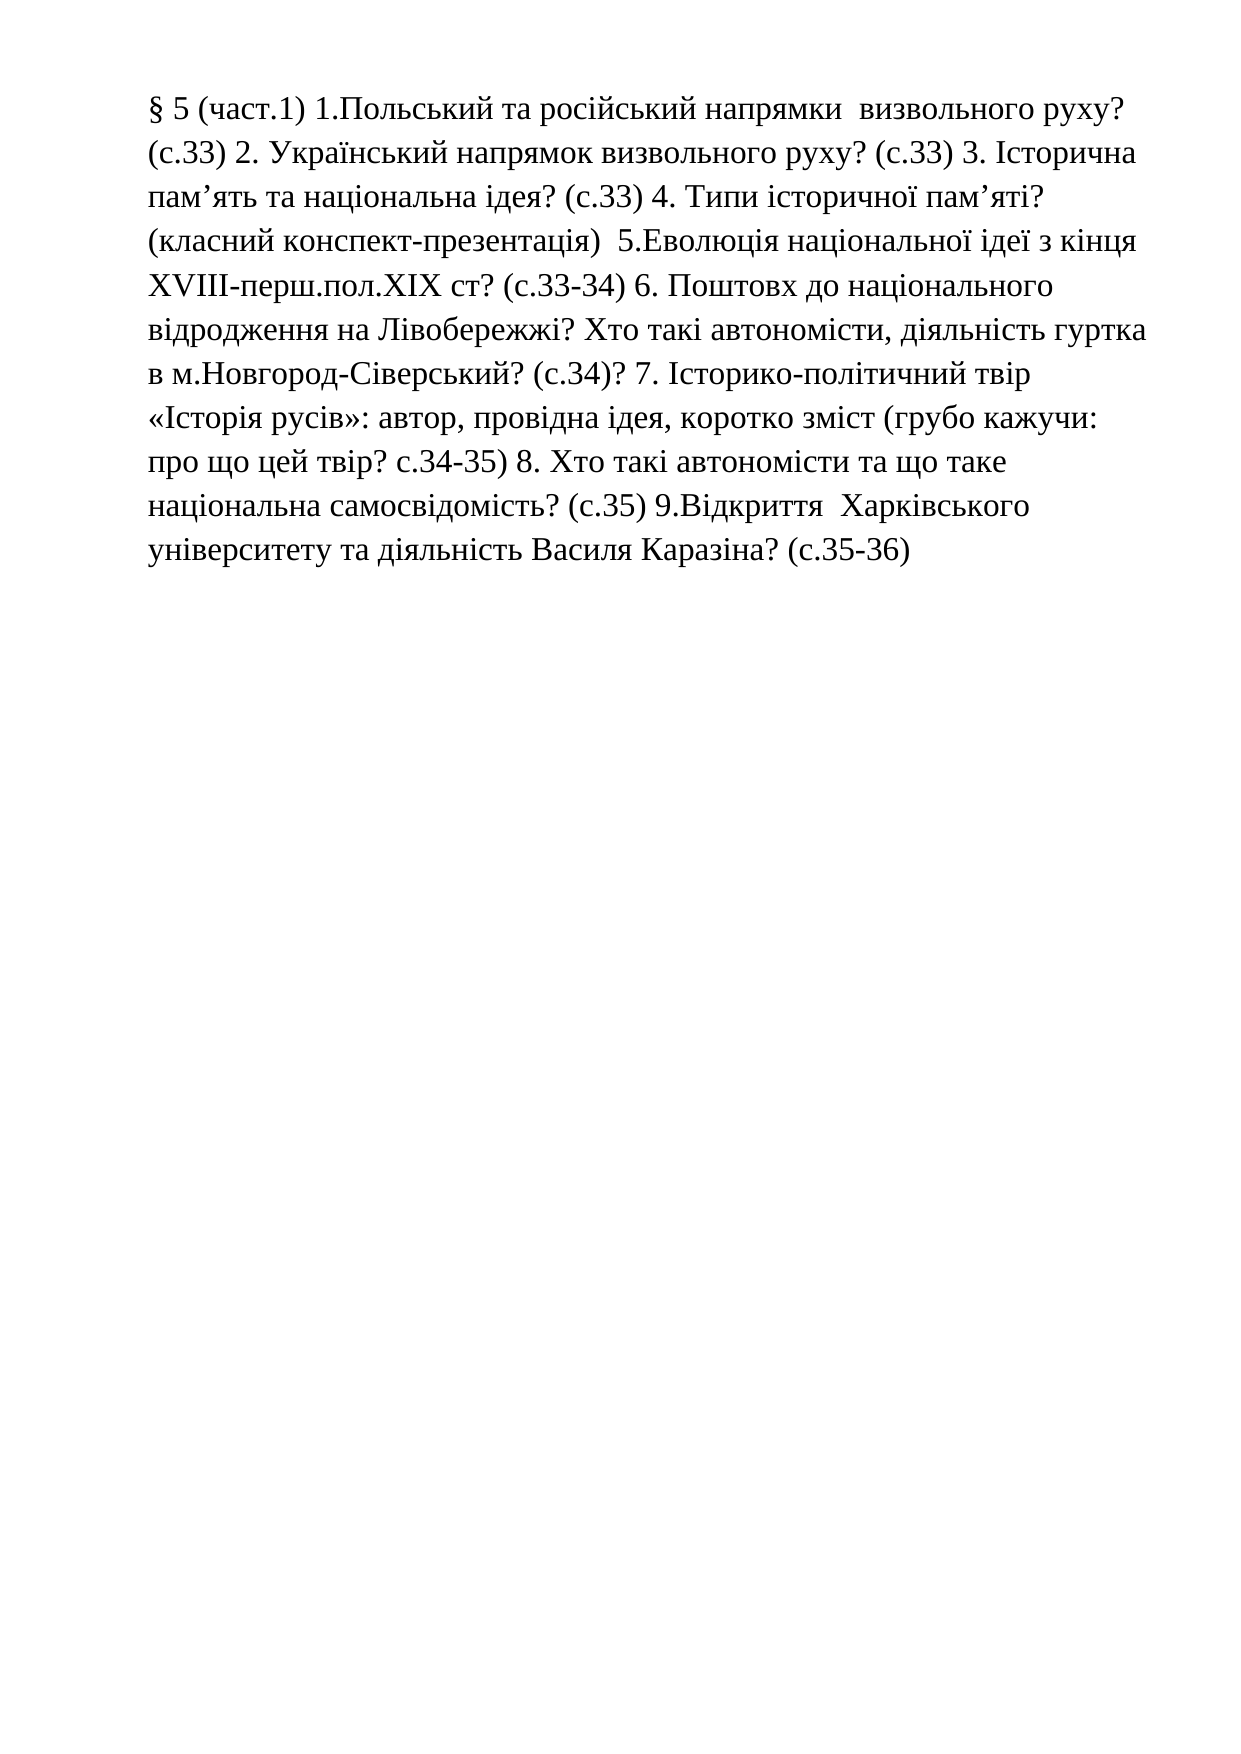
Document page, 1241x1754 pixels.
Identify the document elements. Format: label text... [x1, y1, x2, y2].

text § 5 (част.1) 1.Польський та російський напрямки визвольного руху? (с.33) 2. Український напрямок визвольного руху? (с.33) 3. Історична пам’ять та національна ідея? (с.33) 4. Типи історичної пам’яті? (класний конспект-презентація) 5.Еволюція національної ідеї з кінця ХVІІІ-перш.пол.ХІХ ст? (с.33-34) 6. Поштовх до національного відродження на Лівобережжі? Хто такі автономісти, діяльність гуртка в м.Новгород-Сіверський? (с.34)? 7. Історико-політичний твір «Історія русів»: автор, провідна ідея, коротко зміст (грубо кажучи: про що цей твір? с.34-35) 8. Хто такі автономісти та що таке національна самосвідомість? (с.35) 9.Відкриття Харківського університету та діяльність Василя Каразіна? (с.35-36) [148, 88, 1152, 567]
